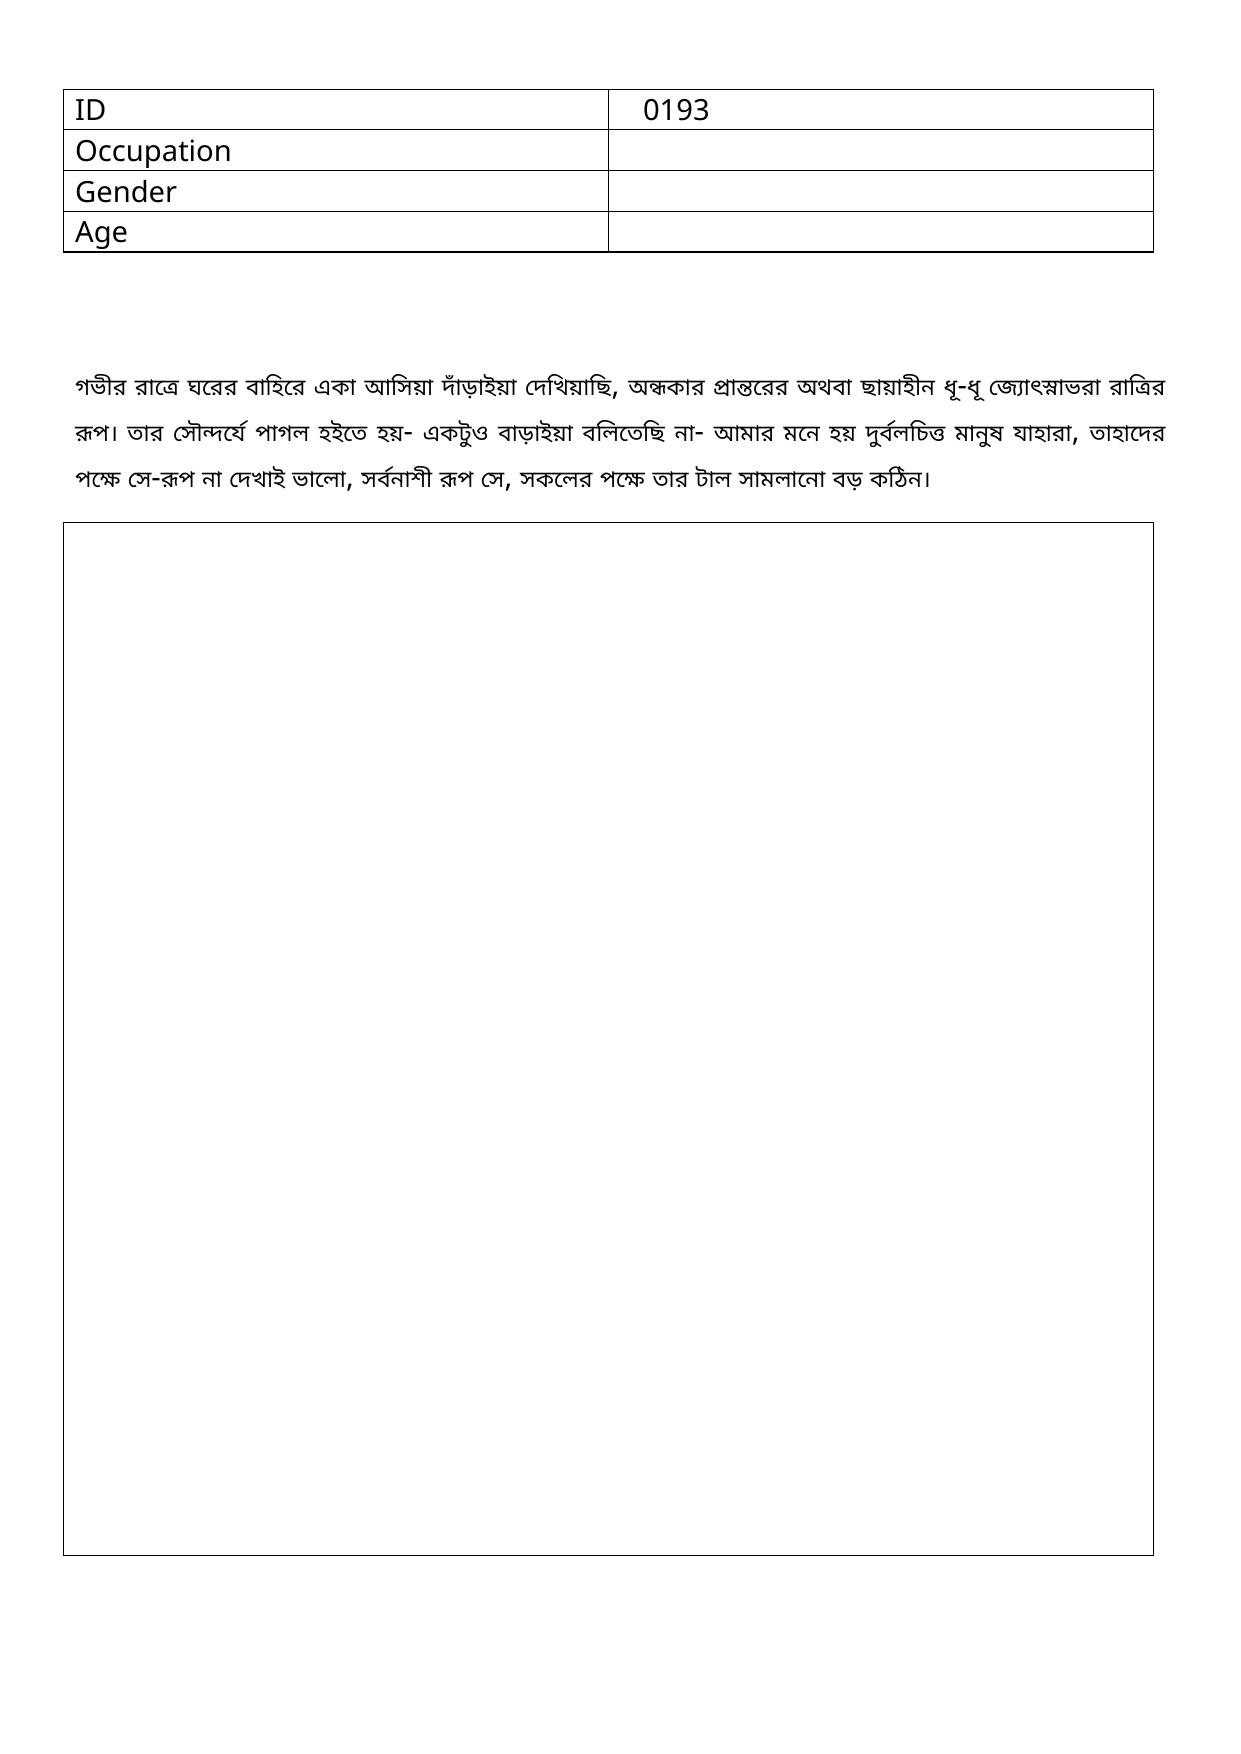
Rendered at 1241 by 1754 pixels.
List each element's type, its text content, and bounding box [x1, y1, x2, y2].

table_cell Gender [64, 171, 608, 211]
table_cell Occupation [64, 130, 608, 170]
table_cell [609, 130, 1153, 170]
table_header ID [64, 90, 608, 129]
table_header [64, 523, 1153, 1555]
text গভীর রাত্রে ঘরের বাহিরে একা আসিয়া দাঁড়াইয়া দেখিয়াছি, অন্ধকার প্রান্তরের অথবা ছায়াহীন ধূ-ধূ জ্যোৎস্নাভরা রাত্রির রূপ। তার সৌন্দর্যে পাগল হইতে হয়- একটুও বাড়াইয়া বলিতেছি না- আমার মনে হয় দুর্বলচিত্ত মানুষ যাহারা, তাহাদের পক্ষে সে-রূপ না দেখাই ভালো, সর্বনাশী রূপ সে, সকলের পক্ষে তার টাল সামলানো বড় কঠিন। [75, 364, 1165, 496]
table_header 0193 [609, 90, 1153, 129]
table_cell [609, 212, 1153, 251]
table_cell [609, 171, 1153, 211]
table_cell Age [64, 212, 608, 251]
